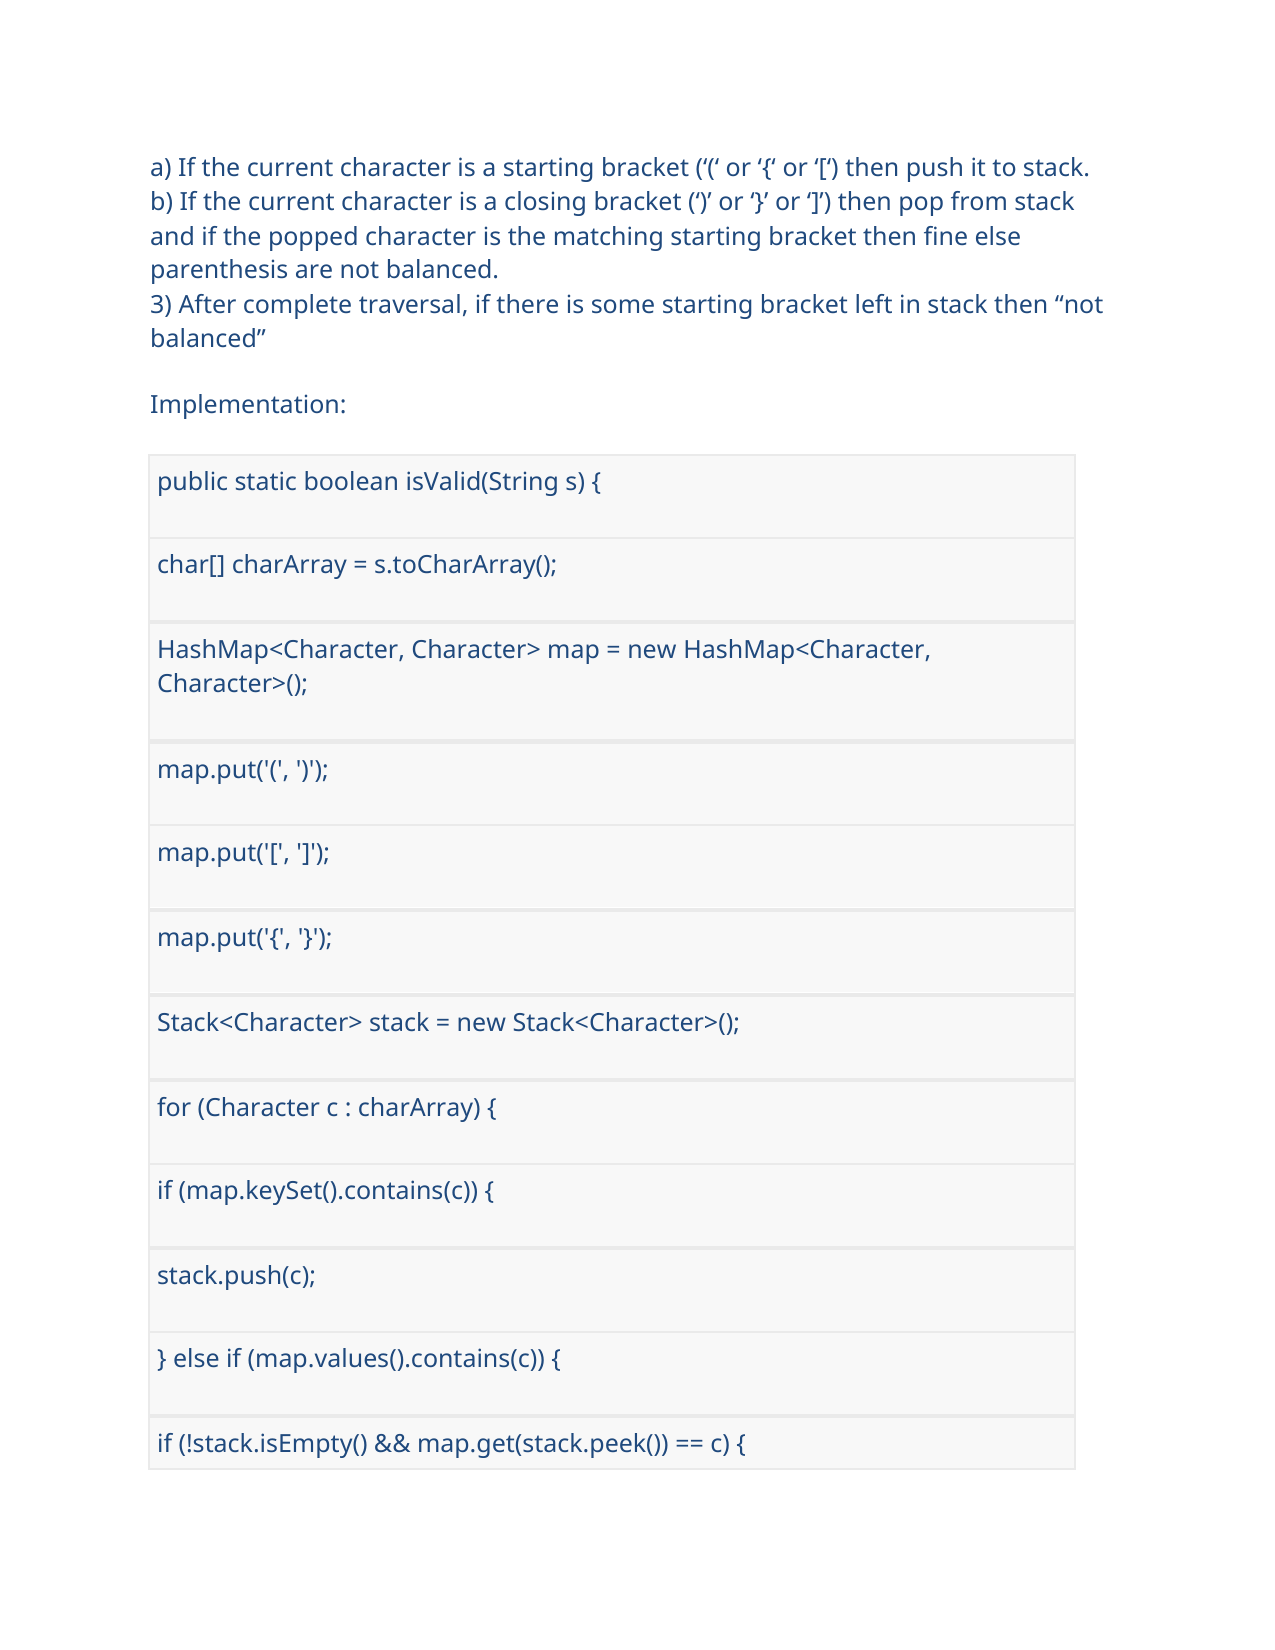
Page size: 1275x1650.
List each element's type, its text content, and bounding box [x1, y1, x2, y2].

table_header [150, 1418, 1074, 1468]
table_cell if (map.keySet().contains(c)) { [150, 1165, 1074, 1246]
table_header Stack<Character> stack = new Stack<Character>(); [150, 997, 1074, 1078]
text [150, 150, 1125, 354]
table_cell map.put('[', ']'); [150, 826, 1074, 907]
table_cell } else if (map.values().contains(c)) { [150, 1333, 1074, 1414]
table_header stack.push(c); [150, 1250, 1074, 1331]
table_header map.put('{', '}'); [150, 912, 1074, 992]
table_header for (Character c : charArray) { [150, 1082, 1074, 1163]
table_header public static boolean isValid(String s) { [150, 456, 1074, 537]
table_header map.put('(', ')'); [150, 744, 1074, 824]
text Implementation: [150, 387, 1125, 421]
table_cell HashMap<Character, Character> map = new HashMap<Character, Character>(); [150, 624, 1074, 739]
table_cell char[] charArray = s.toCharArray(); [150, 539, 1074, 620]
